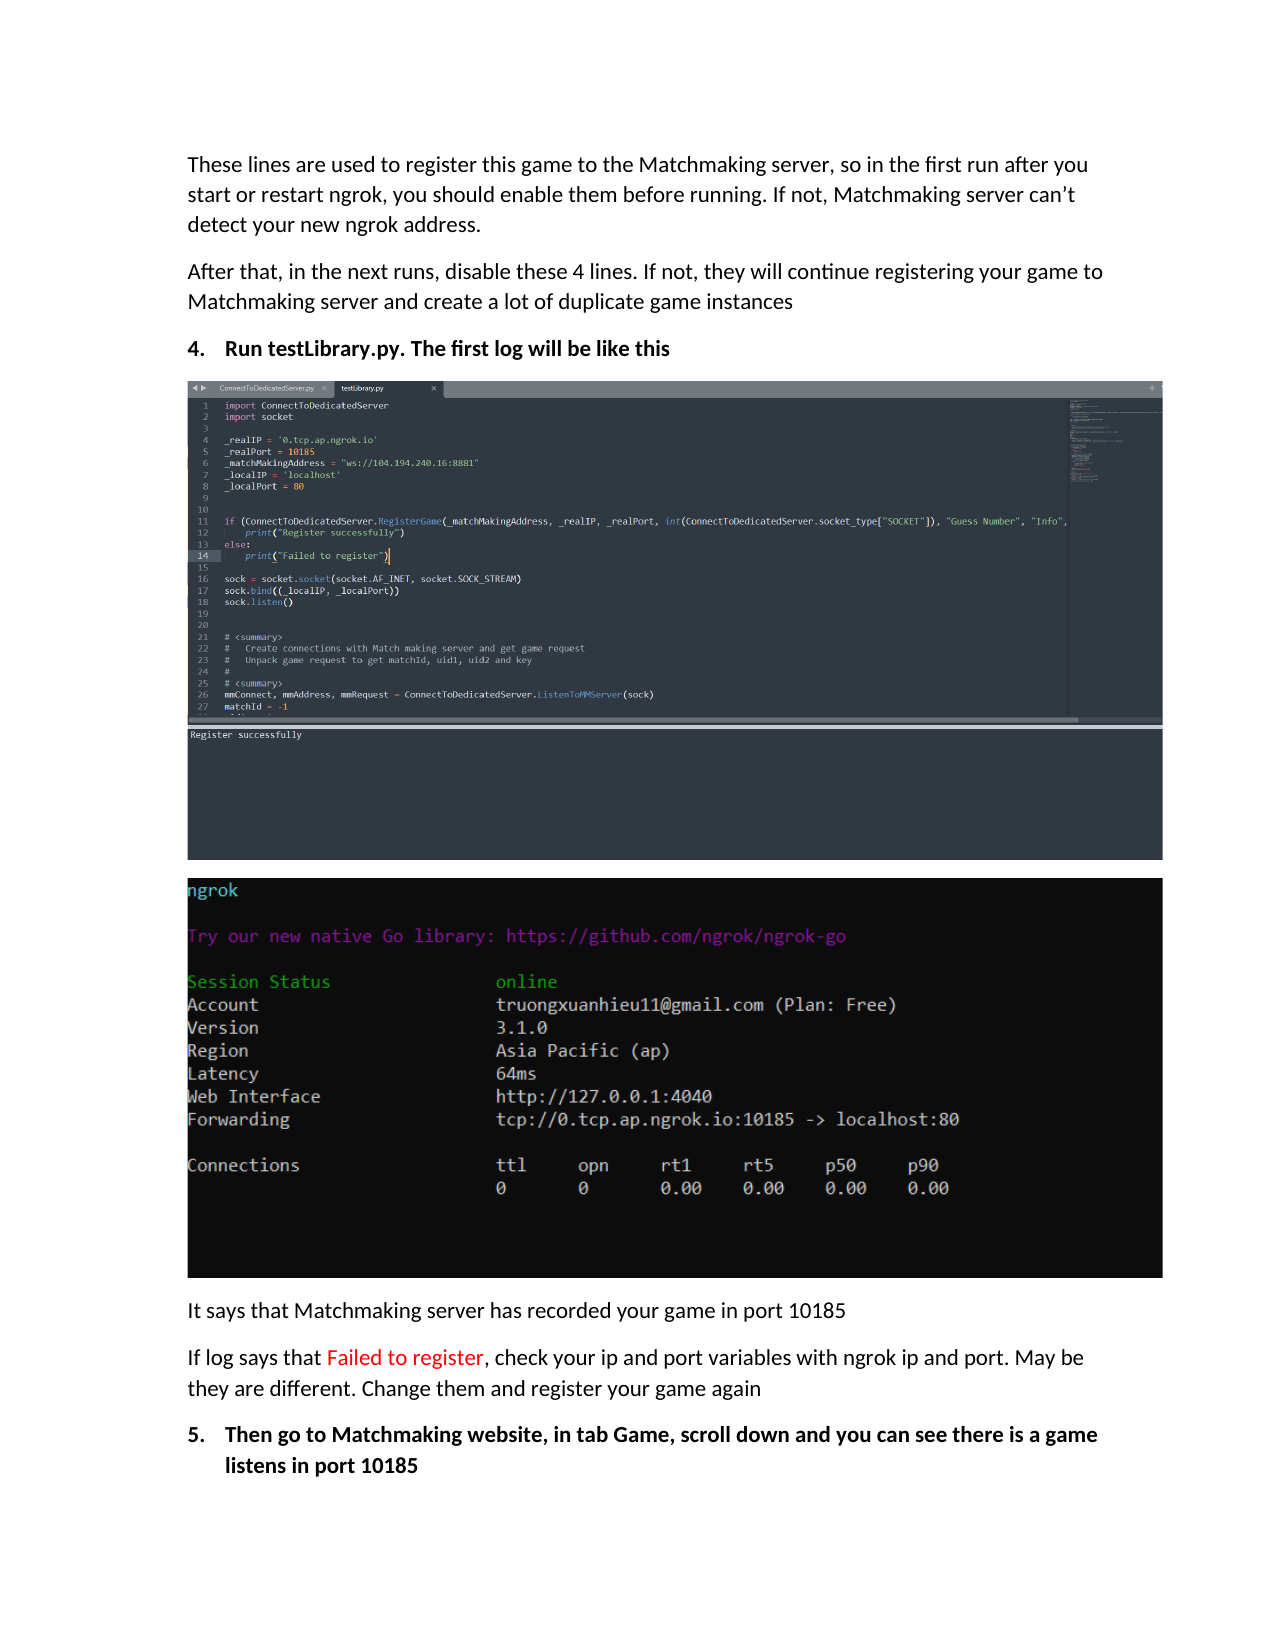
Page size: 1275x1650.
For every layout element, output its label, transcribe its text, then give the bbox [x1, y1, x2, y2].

picture [187, 878, 1163, 1278]
text After that, in the next runs, disable these 4 lines. If not, they will continue registering your game to Matchmaking server and create a lot of duplicate game instances [187, 257, 1125, 316]
text It says that Matchmaking server has recorded your game in port 10185 [187, 1297, 1125, 1324]
picture [187, 381, 1163, 860]
list Then go to Matchmaking website, in tab Game, scroll down and you can see there is a game listens in port 10185 [187, 1421, 1125, 1479]
text These lines are used to register this game to the Matchmaking server, so in the first run after you start or restart ngrok, you should enable them before running. If not, Matchmaking server can’t detect your new ngrok address. [187, 150, 1125, 238]
list Run testLibrary.py. The first log will be like this [187, 334, 1125, 362]
text If log says that Failed to register, check your ip and port variables with ngrok ip and port. May be they are different. Change them and register your game again [187, 1343, 1125, 1402]
